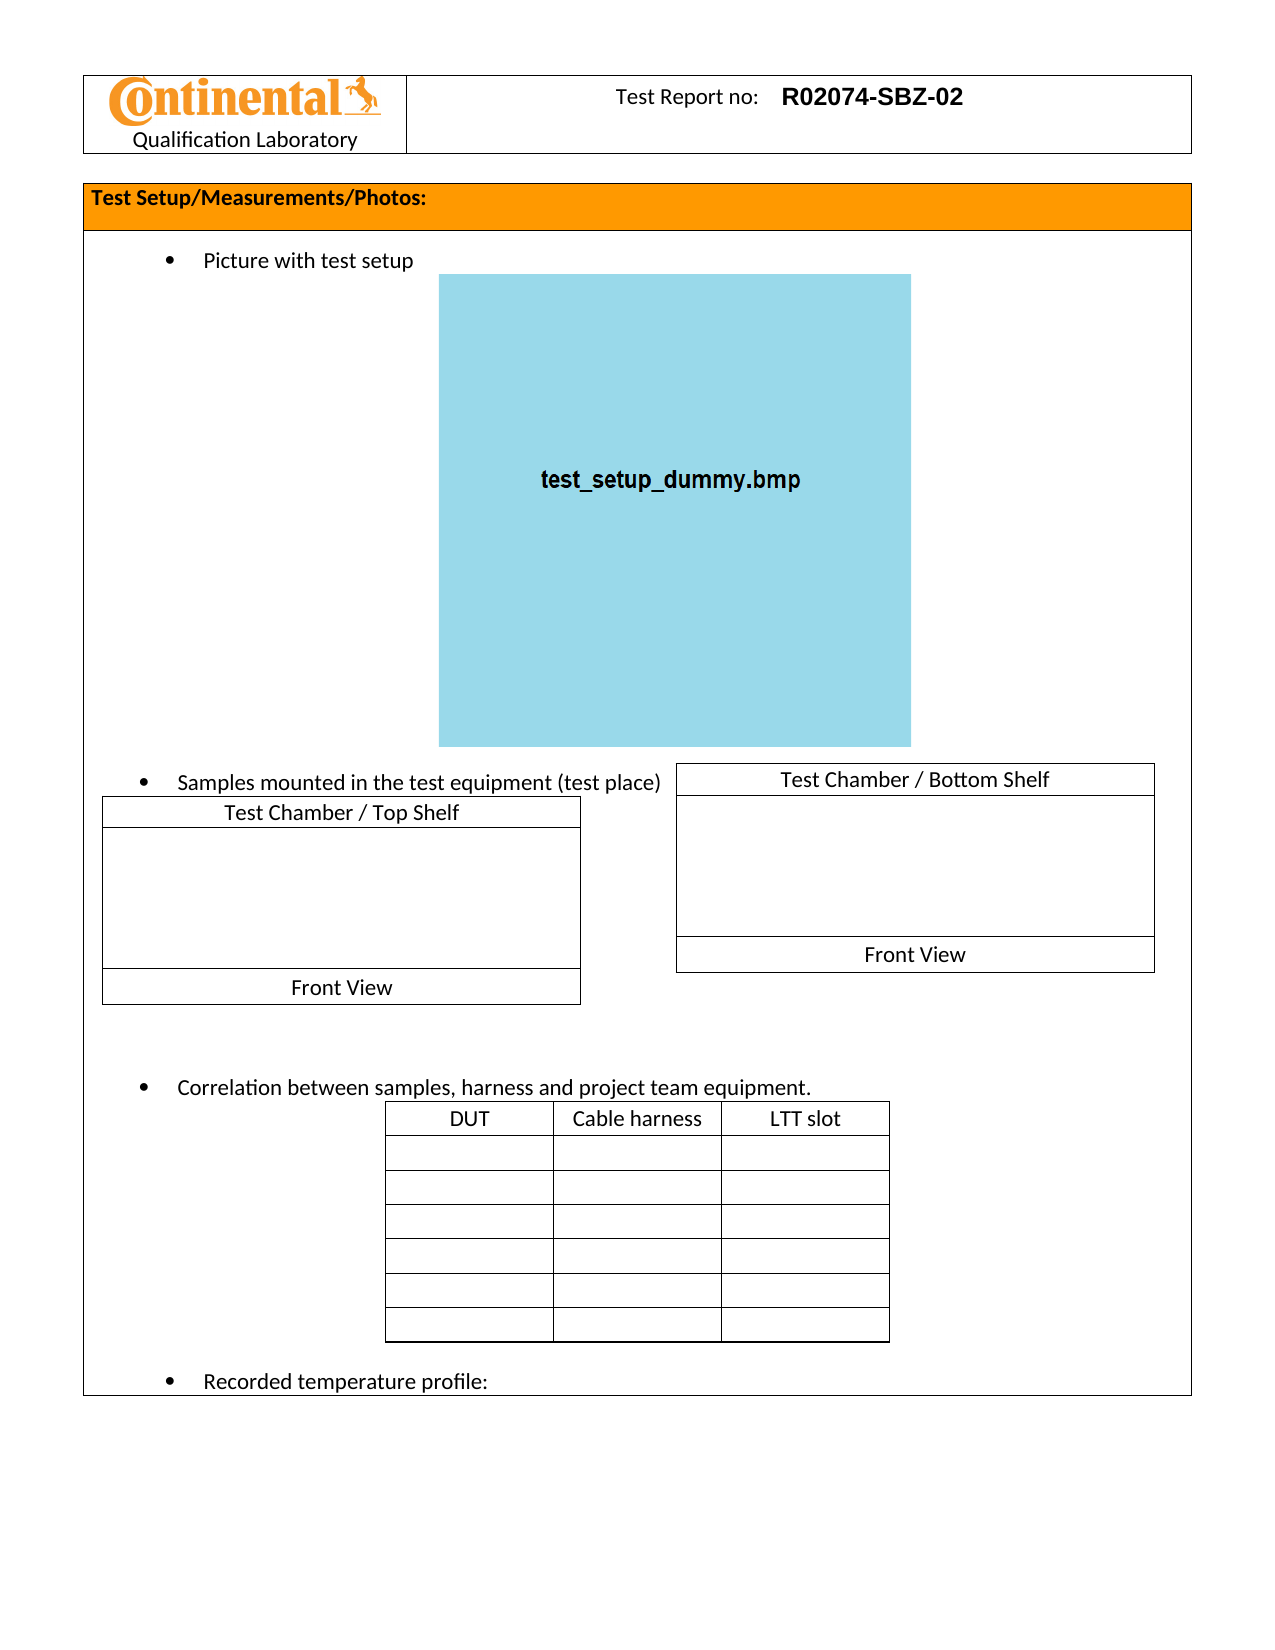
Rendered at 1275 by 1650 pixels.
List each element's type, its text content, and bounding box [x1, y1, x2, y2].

table_header Test Setup/Measurements/Photos: [84, 184, 1191, 230]
picture [438, 274, 912, 747]
picture [109, 76, 381, 126]
table_cell [84, 231, 1191, 1395]
